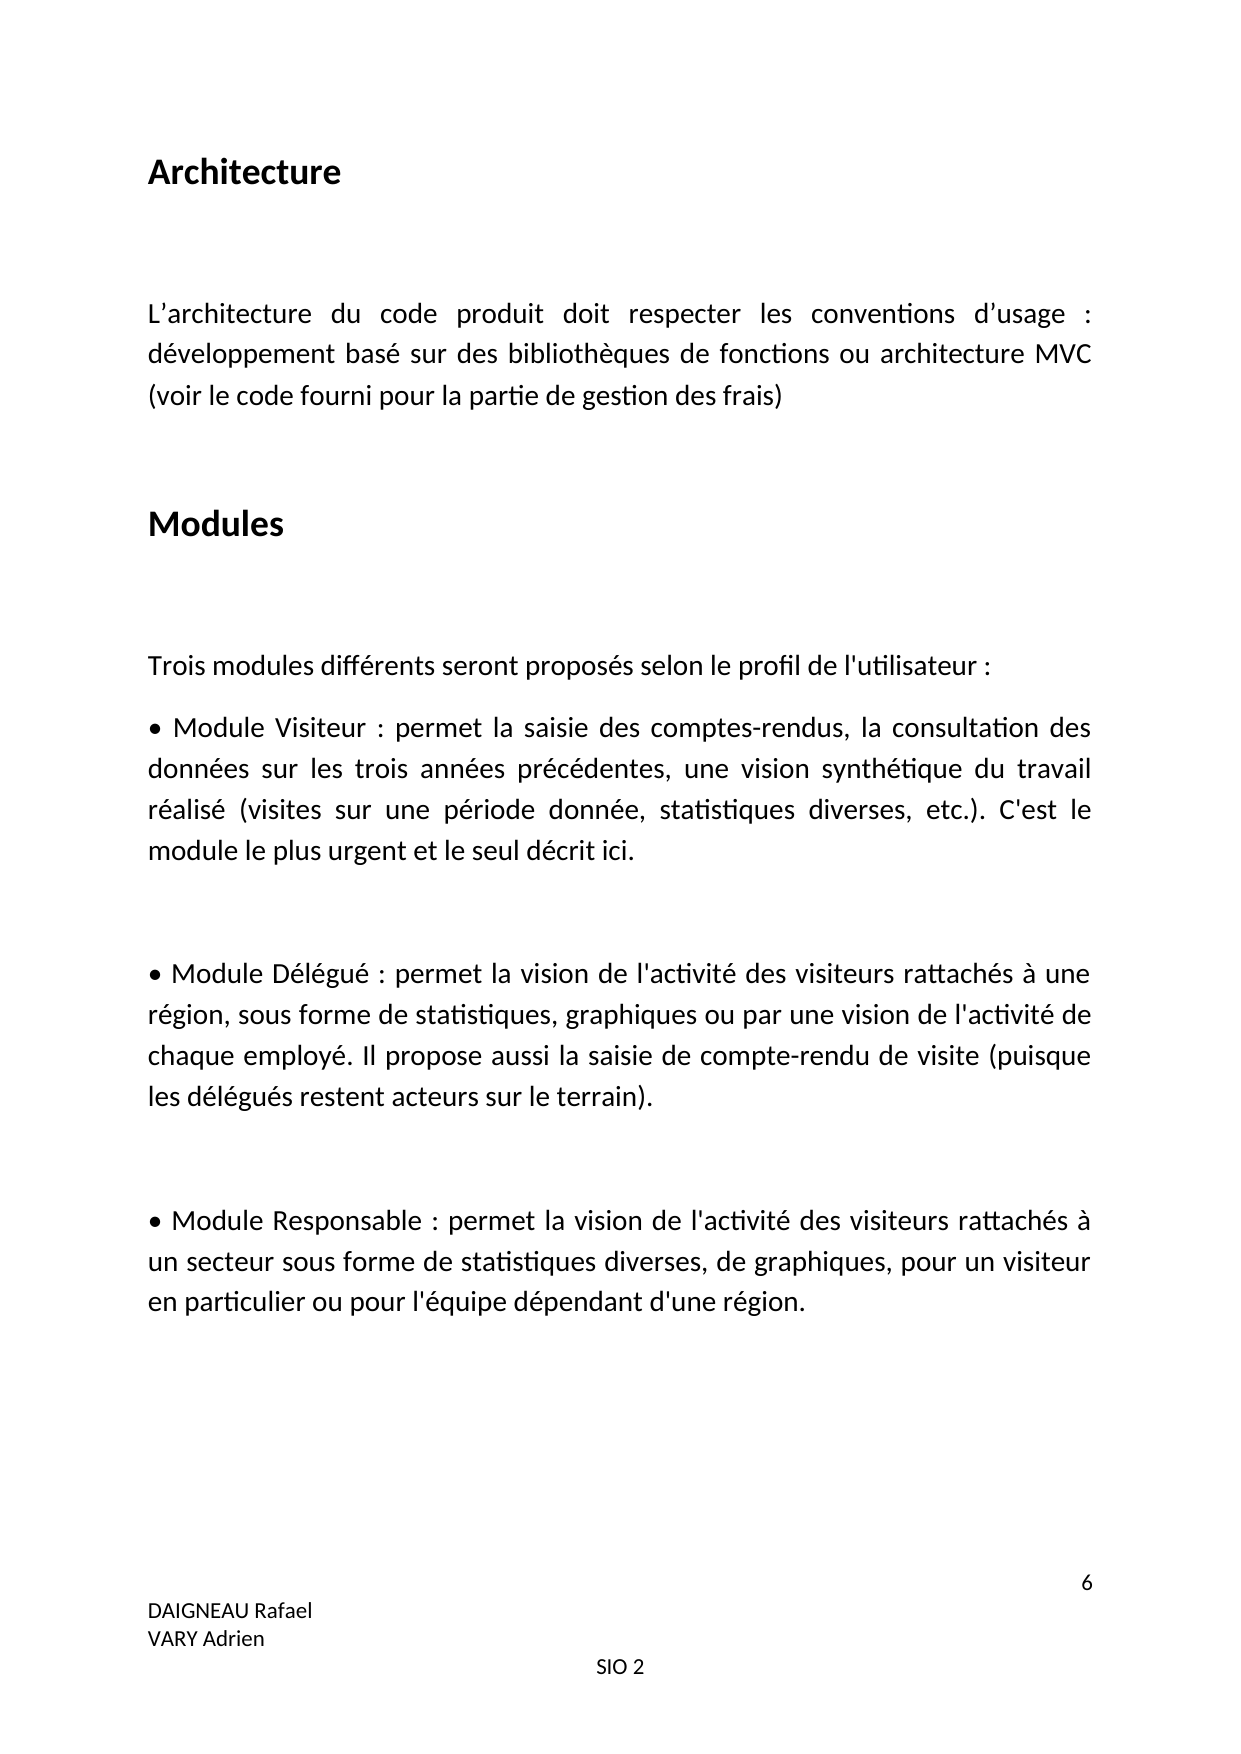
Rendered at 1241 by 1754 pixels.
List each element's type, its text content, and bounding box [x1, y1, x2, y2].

text Modules [148, 500, 1093, 546]
text Trois modules différents seront proposés selon le profil de l'utilisateur : [148, 647, 1093, 683]
text Architecture [148, 148, 1093, 193]
text • Module Responsable : permet la vision de l'activité des visiteurs rattachés à un secteur sous forme de statistiques diverses, de graphiques, pour un visiteur en particulier ou pour l'équipe dépendant d'une région. [148, 1202, 1093, 1319]
text • Module Délégué : permet la vision de l'activité des visiteurs rattachés à une région, sous forme de statistiques, graphiques ou par une vision de l'activité de chaque employé. Il propose aussi la saisie de compte-rendu de visite (puisque les délégués restent acteurs sur le terrain). [148, 955, 1093, 1114]
text L’architecture du code produit doit respecter les conventions d’usage : développement basé sur des bibliothèques de fonctions ou architecture MVC (voir le code fourni pour la partie de gestion des frais) [148, 295, 1093, 412]
text • Module Visiteur : permet la saisie des comptes-rendus, la consultation des données sur les trois années précédentes, une vision synthétique du travail réalisé (visites sur une période donnée, statistiques diverses, etc.). C'est le module le plus urgent et le seul décrit ici. [148, 709, 1093, 867]
